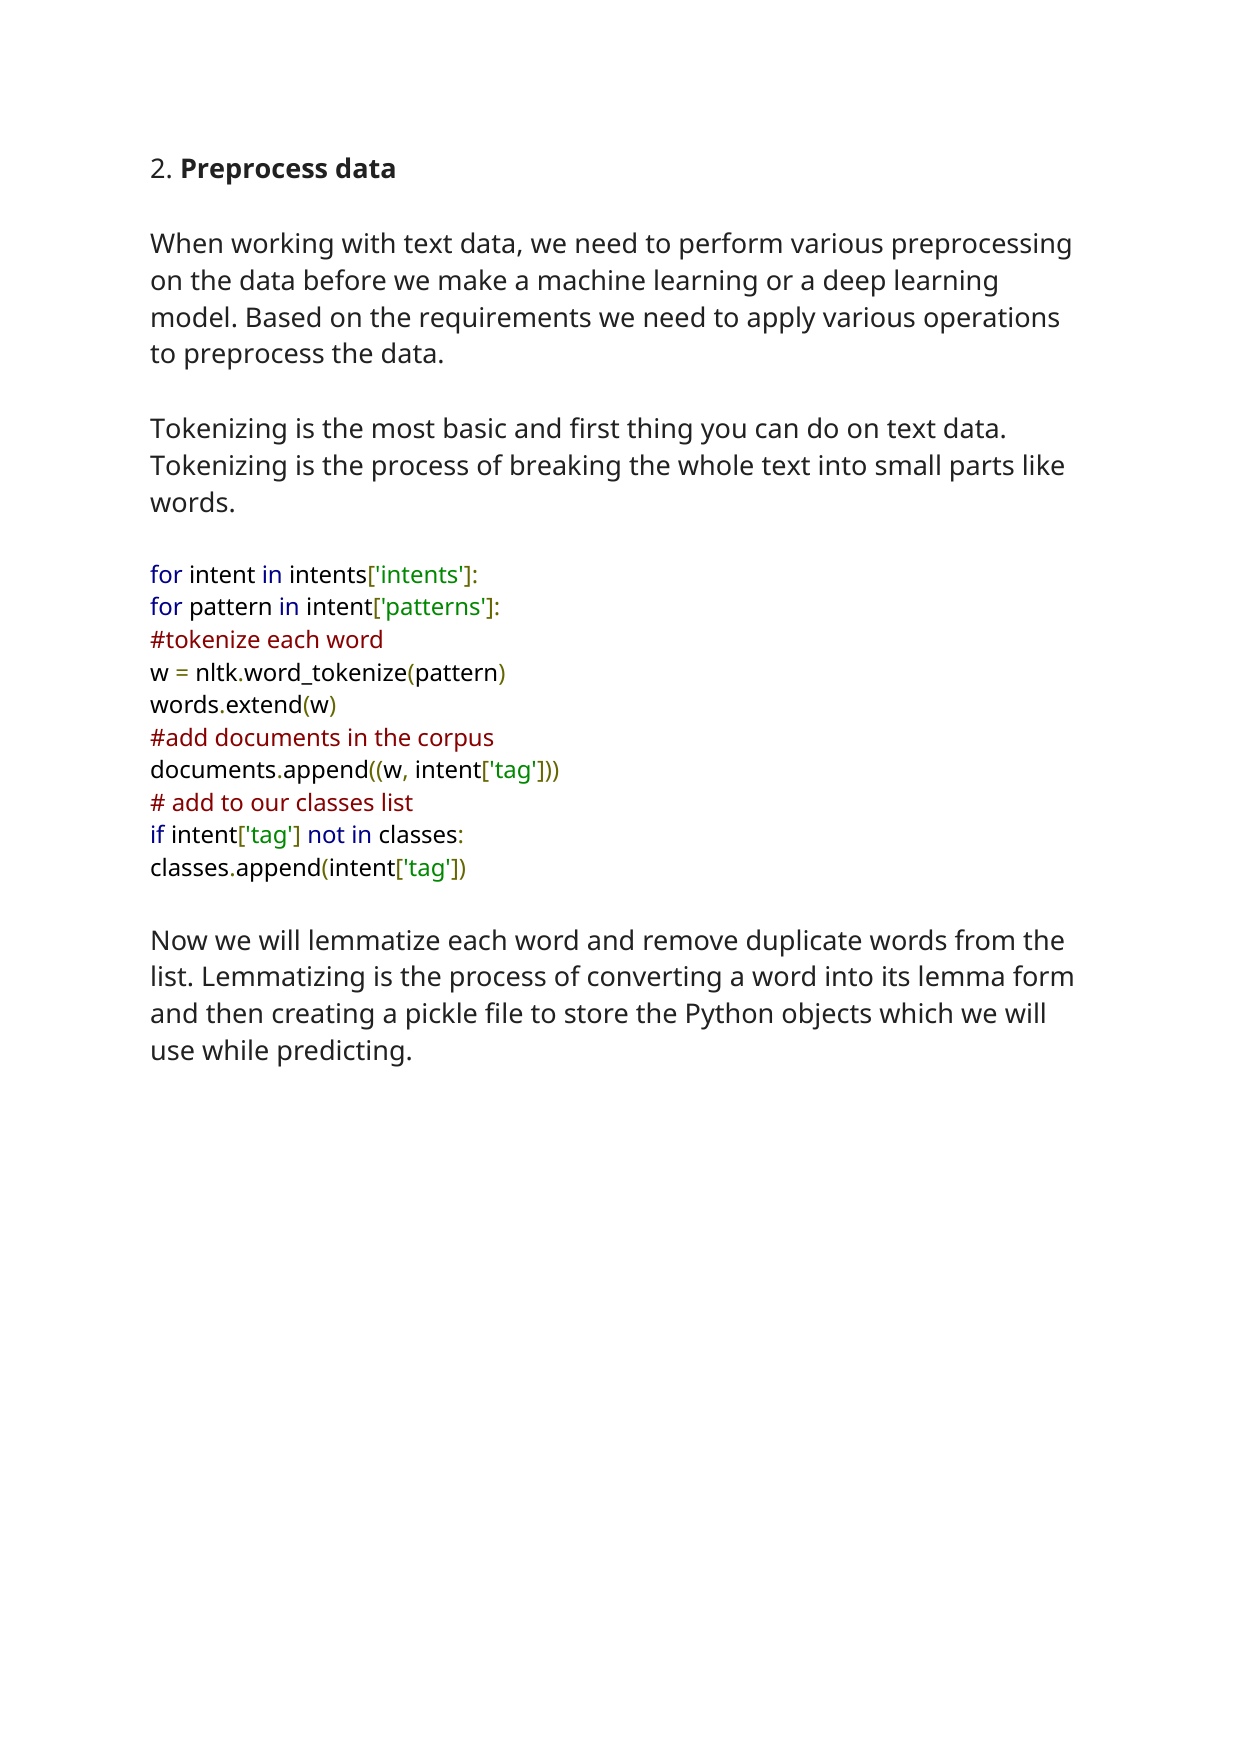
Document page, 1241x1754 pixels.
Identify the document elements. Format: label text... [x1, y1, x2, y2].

text for intent in intents['intents']: for pattern in intent['patterns']: #tokenize each word w = nltk.word_tokenize(pattern) words.extend(w) #add documents in the corpus documents.append((w, intent['tag'])) # add to our classes list if intent['tag'] not in classes: classes.append(intent['tag']) [150, 557, 1090, 883]
text Now we will lemmatize each word and remove duplicate words from the list. Lemmatizing is the process of converting a word into its lemma form and then creating a pickle file to store the Python objects which we will use while predicting. [413, 921, 1090, 1068]
text Tokenizing is the most basic and first thing you can do on text data. Tokenizing is the process of breaking the whole text into small parts like words. [150, 409, 1090, 520]
text 2. Preprocess data [150, 150, 1090, 187]
text When working with text data, we need to perform various preprocessing on the data before we make a machine learning or a deep learning model. Based on the requirements we need to apply various operations to preprocess the data. [150, 224, 1090, 372]
